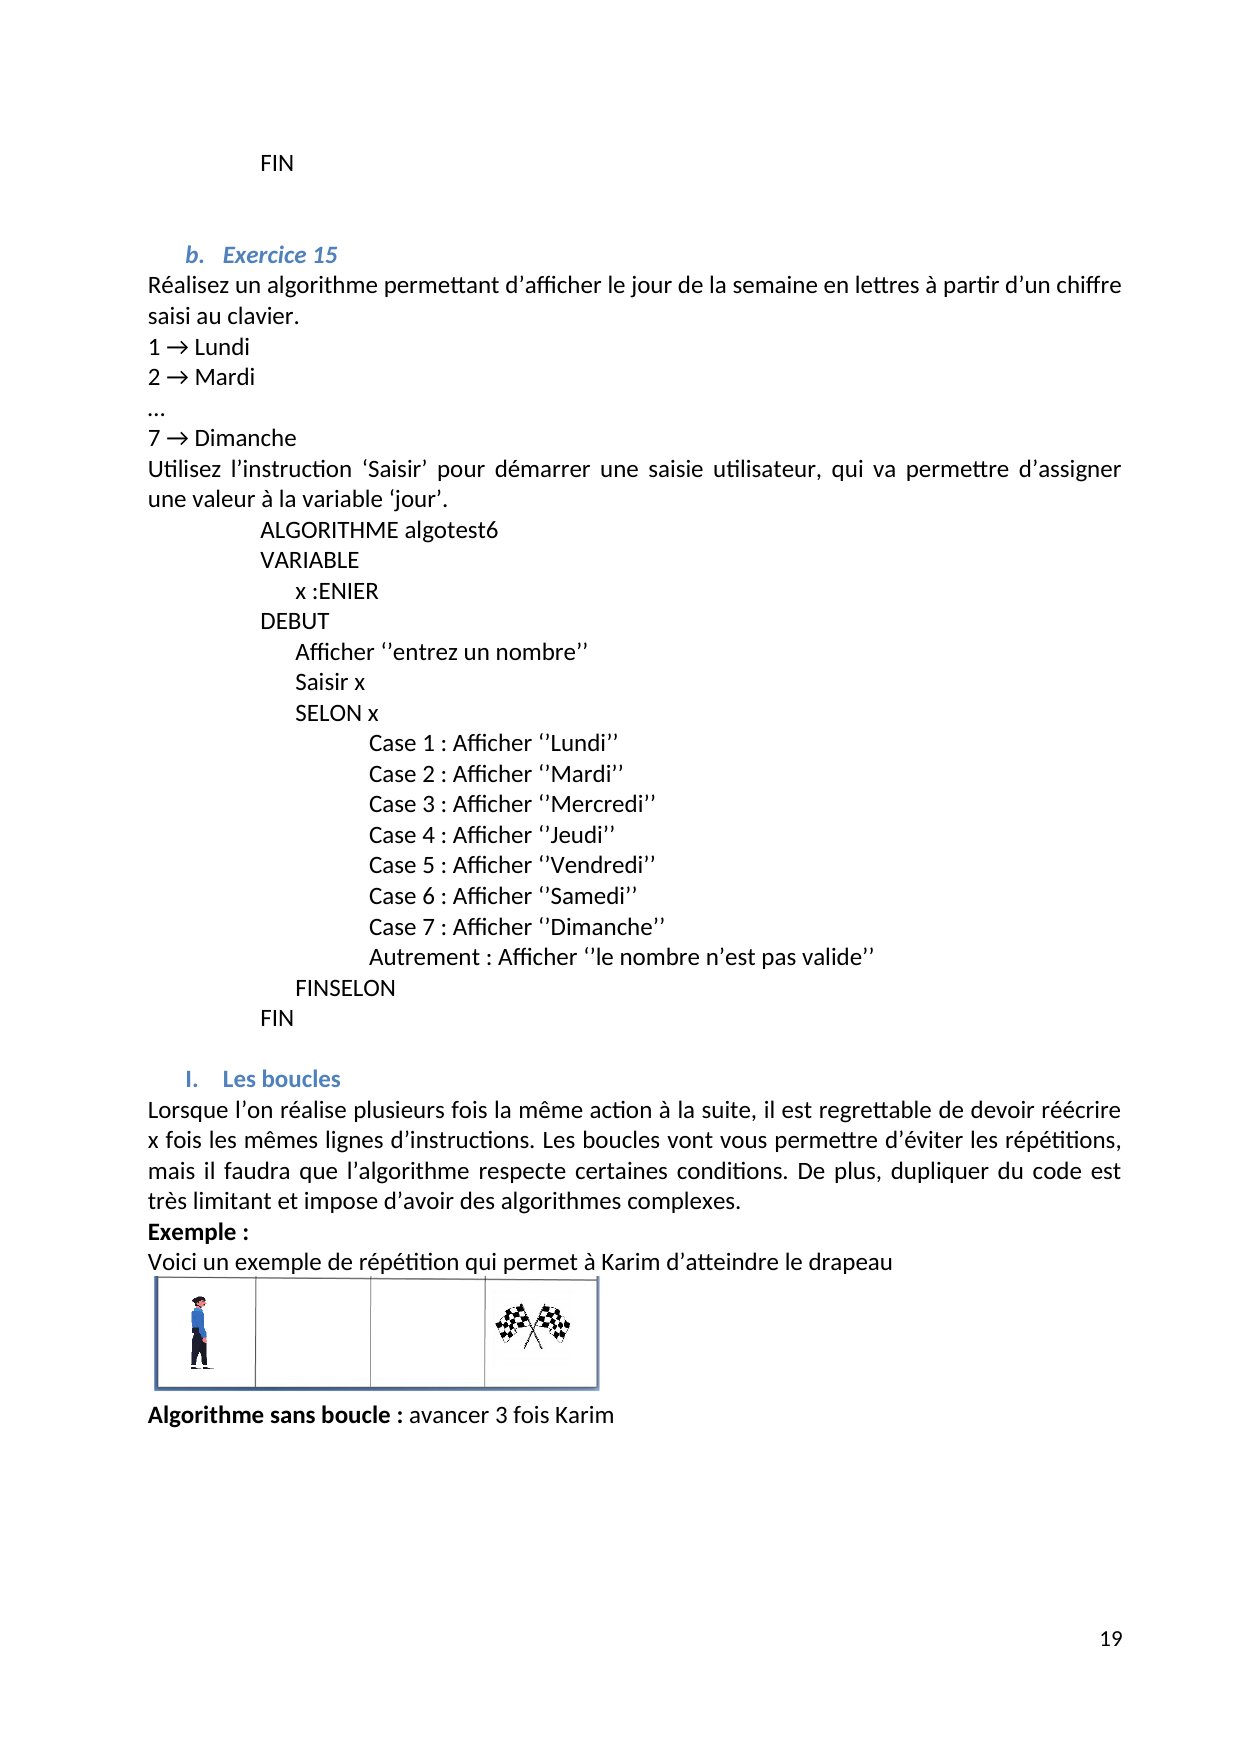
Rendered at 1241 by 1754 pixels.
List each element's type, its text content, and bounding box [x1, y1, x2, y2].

text Case 7 : Afficher ‘’Dimanche’’ [186, 911, 1122, 941]
text Voici un exemple de répétition qui permet à Karim d’atteindre le drapeau [148, 1246, 1122, 1277]
text … [148, 392, 1122, 422]
text Algorithme sans boucle : avancer 3 fois Karim [148, 1399, 1122, 1429]
text Case 6 : Afficher ‘’Samedi’’ [186, 880, 1122, 911]
text 2 → Mardi [148, 361, 1122, 392]
text Case 3 : Afficher ‘’Mercredi’’ [186, 788, 1122, 819]
text 7 → Dimanche [148, 422, 1122, 453]
picture [147, 1276, 604, 1399]
text Utilisez l’instruction ‘Saisir’ pour démarrer une saisie utilisateur, qui va permettre d’assigner une valeur à la variable ‘jour’. [148, 453, 1122, 514]
text Saisir x [186, 666, 1122, 697]
text Case 1 : Afficher ‘’Lundi’’ [186, 727, 1122, 758]
text Case 2 : Afficher ‘’Mardi’’ [186, 758, 1122, 788]
text Autrement : Afficher ‘’le nombre n’est pas valide’’ [186, 941, 1122, 972]
list x :ENIER [260, 575, 1122, 605]
text 1 → Lundi [148, 331, 1122, 361]
text Lorsque l’on réalise plusieurs fois la même action à la suite, il est regrettable de devoir réécrire x fois les mêmes lignes d’instructions. Les boucles vont vous permettre d’éviter les répétitions, mais il faudra que l’algorithme respecte certaines conditions. De plus, dupliquer du code est très limitant et impose d’avoir des algorithmes complexes. [148, 1094, 1122, 1216]
text SELON x [186, 697, 1122, 727]
list VARIABLE [260, 544, 1122, 575]
text Exemple : [148, 1216, 1122, 1246]
list ALGORITHME algotest6 [260, 514, 1122, 544]
text FIN [186, 1002, 1122, 1033]
text Case 4 : Afficher ‘’Jeudi’’ [186, 819, 1122, 849]
text DEBUT [186, 605, 1122, 636]
text FIN [186, 148, 1122, 178]
text Case 5 : Afficher ‘’Vendredi’’ [186, 849, 1122, 880]
text Afficher ‘’entrez un nombre’’ [186, 636, 1122, 666]
subtitle Exercice 15 [185, 239, 1122, 270]
text Réalisez un algorithme permettant d’afficher le jour de la semaine en lettres à partir d’un chiffre saisi au clavier. [148, 270, 1122, 331]
subtitle Les boucles [185, 1063, 1122, 1094]
text FINSELON [186, 972, 1122, 1002]
